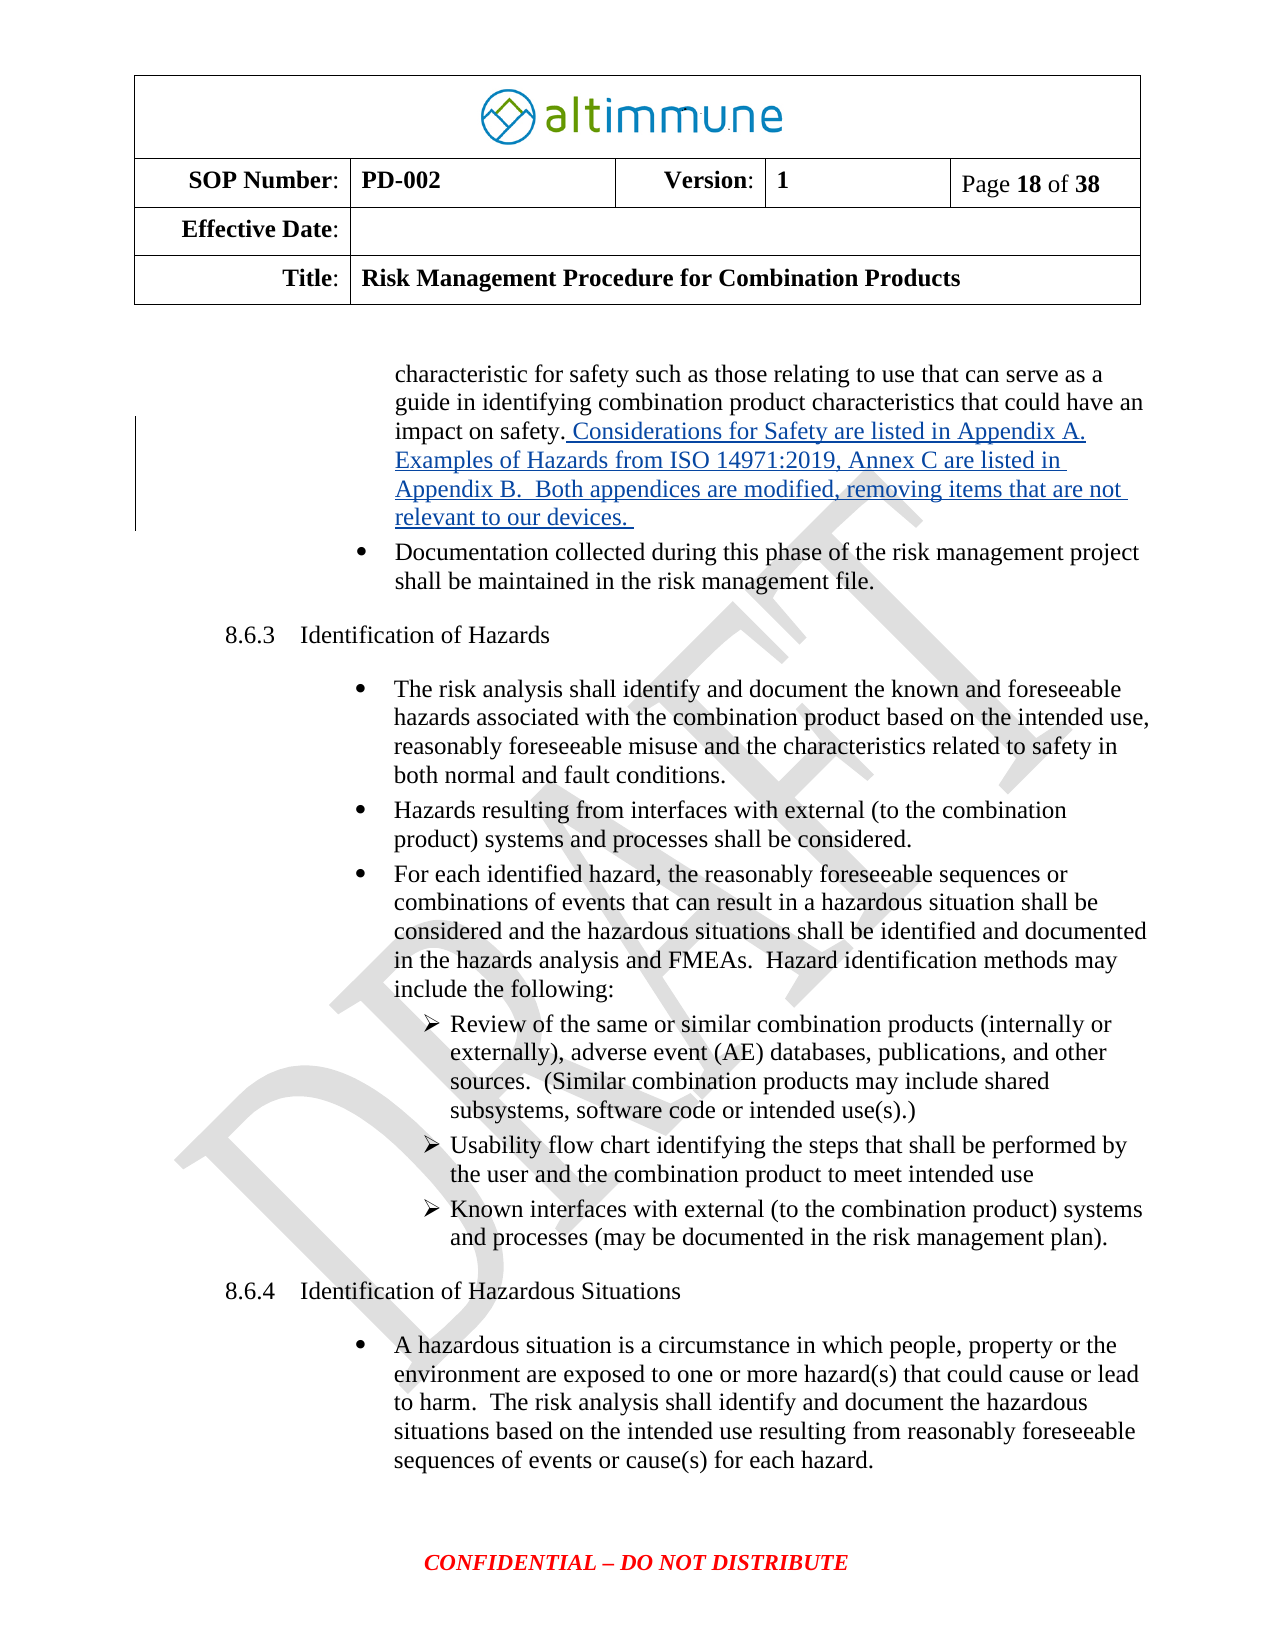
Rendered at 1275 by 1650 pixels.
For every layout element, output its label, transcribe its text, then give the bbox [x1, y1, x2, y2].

list The risk analysis shall identify and document the known and foreseeable hazards associated with the combination product based on the intended use, reasonably foreseeable misuse and the characteristics related to safety in both normal and fault conditions. [356, 674, 1153, 789]
list Documentation collected during this phase of the risk management project shall be maintained in the risk management file. [357, 537, 1153, 595]
list Review of the same or similar combination products (internally or externally), adverse event (AE) databases, publications, and other sources. (Similar combination products may include shared subsystems, software code or intended use(s).) [422, 1009, 1153, 1124]
list Hazards resulting from interfaces with external (to the combination product) systems and processes shall be considered. [356, 795, 1153, 852]
subtitle Identification of Hazards [225, 620, 1125, 649]
list Usability flow chart identifying the steps that shall be performed by the user and the combination product to meet intended use [422, 1130, 1153, 1187]
list For each identified hazard, the reasonably foreseeable sequences or combinations of events that can result in a hazardous situation shall be considered and the hazardous situations shall be identified and documented in the hazards analysis and FMEAs. Hazard identification methods may include the following: [356, 859, 1153, 1002]
list A hazardous situation is a circumstance in which people, property or the environment are exposed to one or more hazard(s) that could cause or lead to harm. The risk analysis shall identify and document the hazardous situations based on the intended use resulting from reasonably foreseeable sequences of events or cause(s) for each hazard. [356, 1330, 1153, 1474]
picture [476, 82, 789, 152]
list Known interfaces with external (to the combination product) systems and processes (may be documented in the risk management plan). [422, 1194, 1153, 1251]
subtitle Identification of Hazardous Situations [225, 1276, 1125, 1305]
